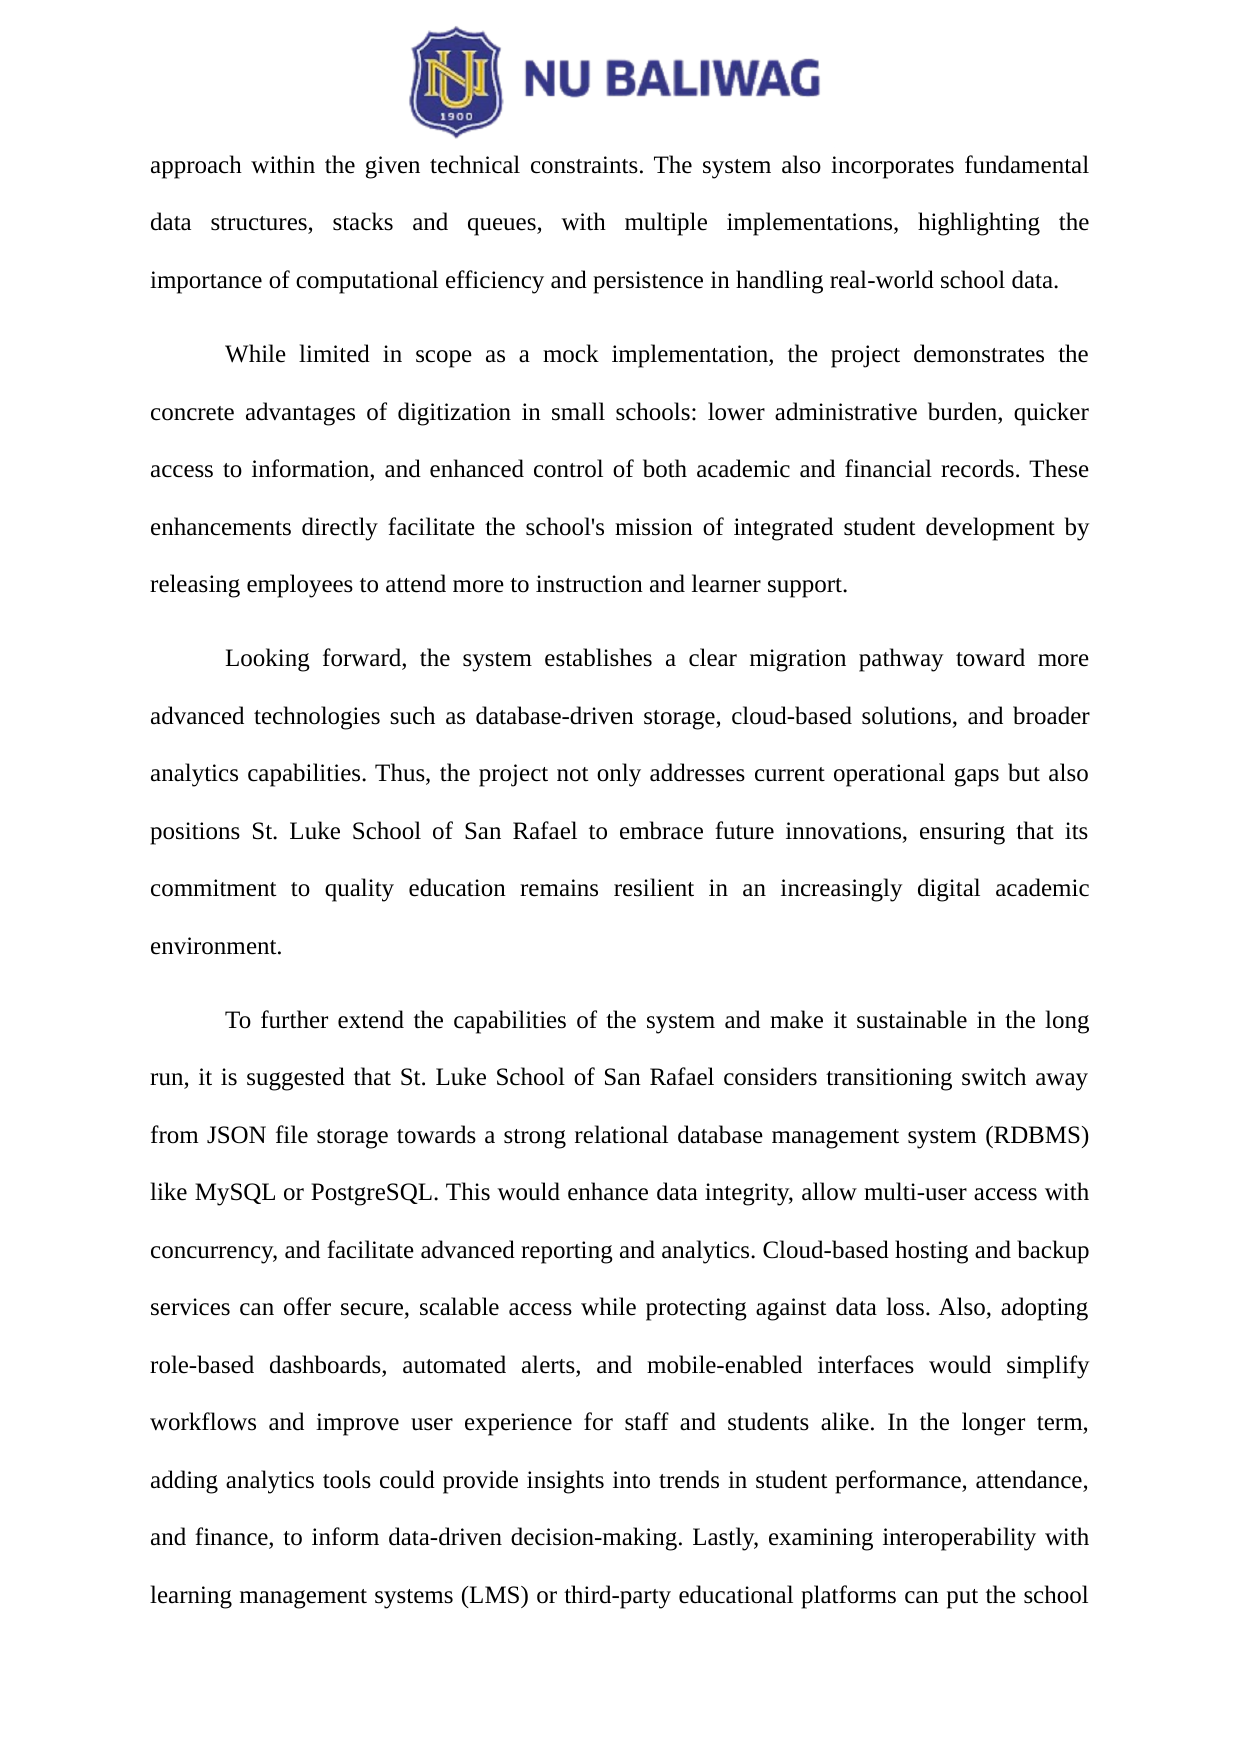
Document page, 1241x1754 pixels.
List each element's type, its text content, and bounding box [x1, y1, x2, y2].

picture [364, 0, 876, 150]
text Looking forward, the system establishes a clear migration pathway toward more advanced technologies such as database-driven storage, cloud-based solutions, and broader analytics capabilities. Thus, the project not only addresses current operational gaps but also positions St. Luke School of San Rafael to embrace future innovations, ensuring that its commitment to quality education remains resilient in an increasingly digital academic environment. [150, 643, 1090, 959]
text While limited in scope as a mock implementation, the project demonstrates the concrete advantages of digitization in small schools: lower administrative burden, quicker access to information, and enhanced control of both academic and financial records. These enhancements directly facilitate the school's mission of integrated student development by releasing employees to attend more to instruction and learner support. [150, 339, 1090, 598]
